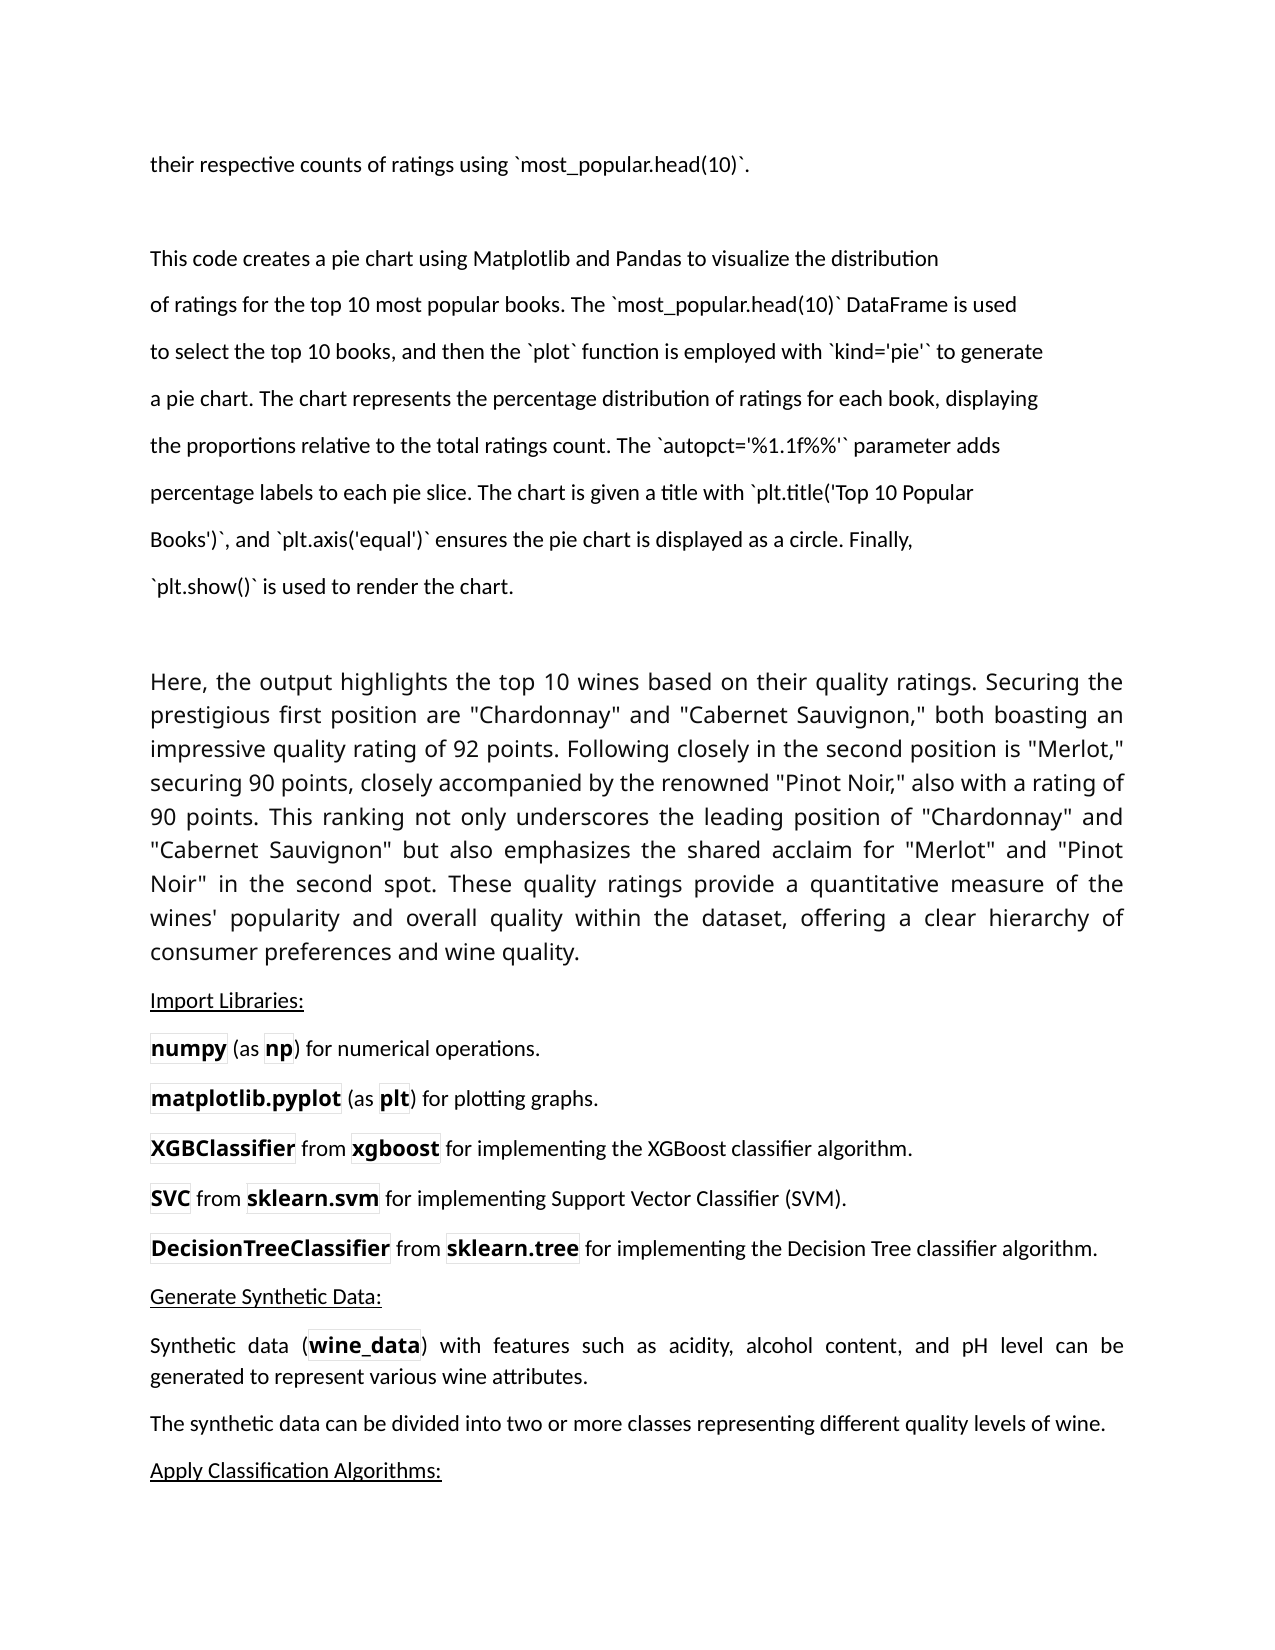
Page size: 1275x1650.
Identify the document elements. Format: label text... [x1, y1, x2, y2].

text numpy (as np) for numerical operations. [294, 1033, 1125, 1064]
text percentage labels to each pie slice. The chart is given a title with `plt.title('Top 10 Popular [150, 478, 1125, 506]
text Books')`, and `plt.axis('equal')` ensures the pie chart is displayed as a circle. Finally, [150, 525, 1125, 553]
text Synthetic data (wine_data) with features such as acidity, alcohol content, and pH level can be generated to represent various wine attributes. [150, 1329, 1125, 1390]
text their respective counts of ratings using `most_popular.head(10)`. [150, 150, 1125, 178]
text Import Libraries: [150, 986, 1125, 1014]
text DecisionTreeClassifier from sklearn.tree for implementing the Decision Tree classifier algorithm. [391, 1232, 579, 1263]
text to select the top 10 books, and then the `plot` function is employed with `kind='pie'` to generate [150, 337, 1125, 366]
text matplotlib.pyplot (as plt) for plotting graphs. [151, 1084, 341, 1113]
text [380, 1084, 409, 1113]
text `plt.show()` is used to render the chart. [150, 572, 1125, 600]
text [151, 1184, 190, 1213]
text DecisionTreeClassifier from sklearn.tree for implementing the Decision Tree classifier algorithm. [151, 1234, 390, 1263]
text a pie chart. The chart represents the percentage distribution of ratings for each book, displaying [150, 384, 1125, 412]
text Generate Synthetic Data: [150, 1282, 1125, 1310]
text Apply Classification Algorithms: [150, 1456, 1125, 1484]
text DecisionTreeClassifier from sklearn.tree for implementing the Decision Tree classifier algorithm. [580, 1232, 1125, 1263]
text SVC from sklearn.svm for implementing Support Vector Classifier (SVM). [380, 1183, 1125, 1213]
text The synthetic data can be divided into two or more classes representing different quality levels of wine. [150, 1409, 1125, 1437]
text the proportions relative to the total ratings count. The `autopct='%1.1f%%'` parameter adds [150, 431, 1125, 459]
text XGBClassifier from xgboost for implementing the XGBoost classifier algorithm. [441, 1133, 1125, 1163]
text matplotlib.pyplot (as plt) for plotting graphs. [410, 1083, 1125, 1114]
text of ratings for the top 10 most popular books. The `most_popular.head(10)` DataFrame is used [150, 291, 1125, 319]
text This code creates a pie chart using Matplotlib and Pandas to visualize the distribution [150, 244, 1125, 272]
